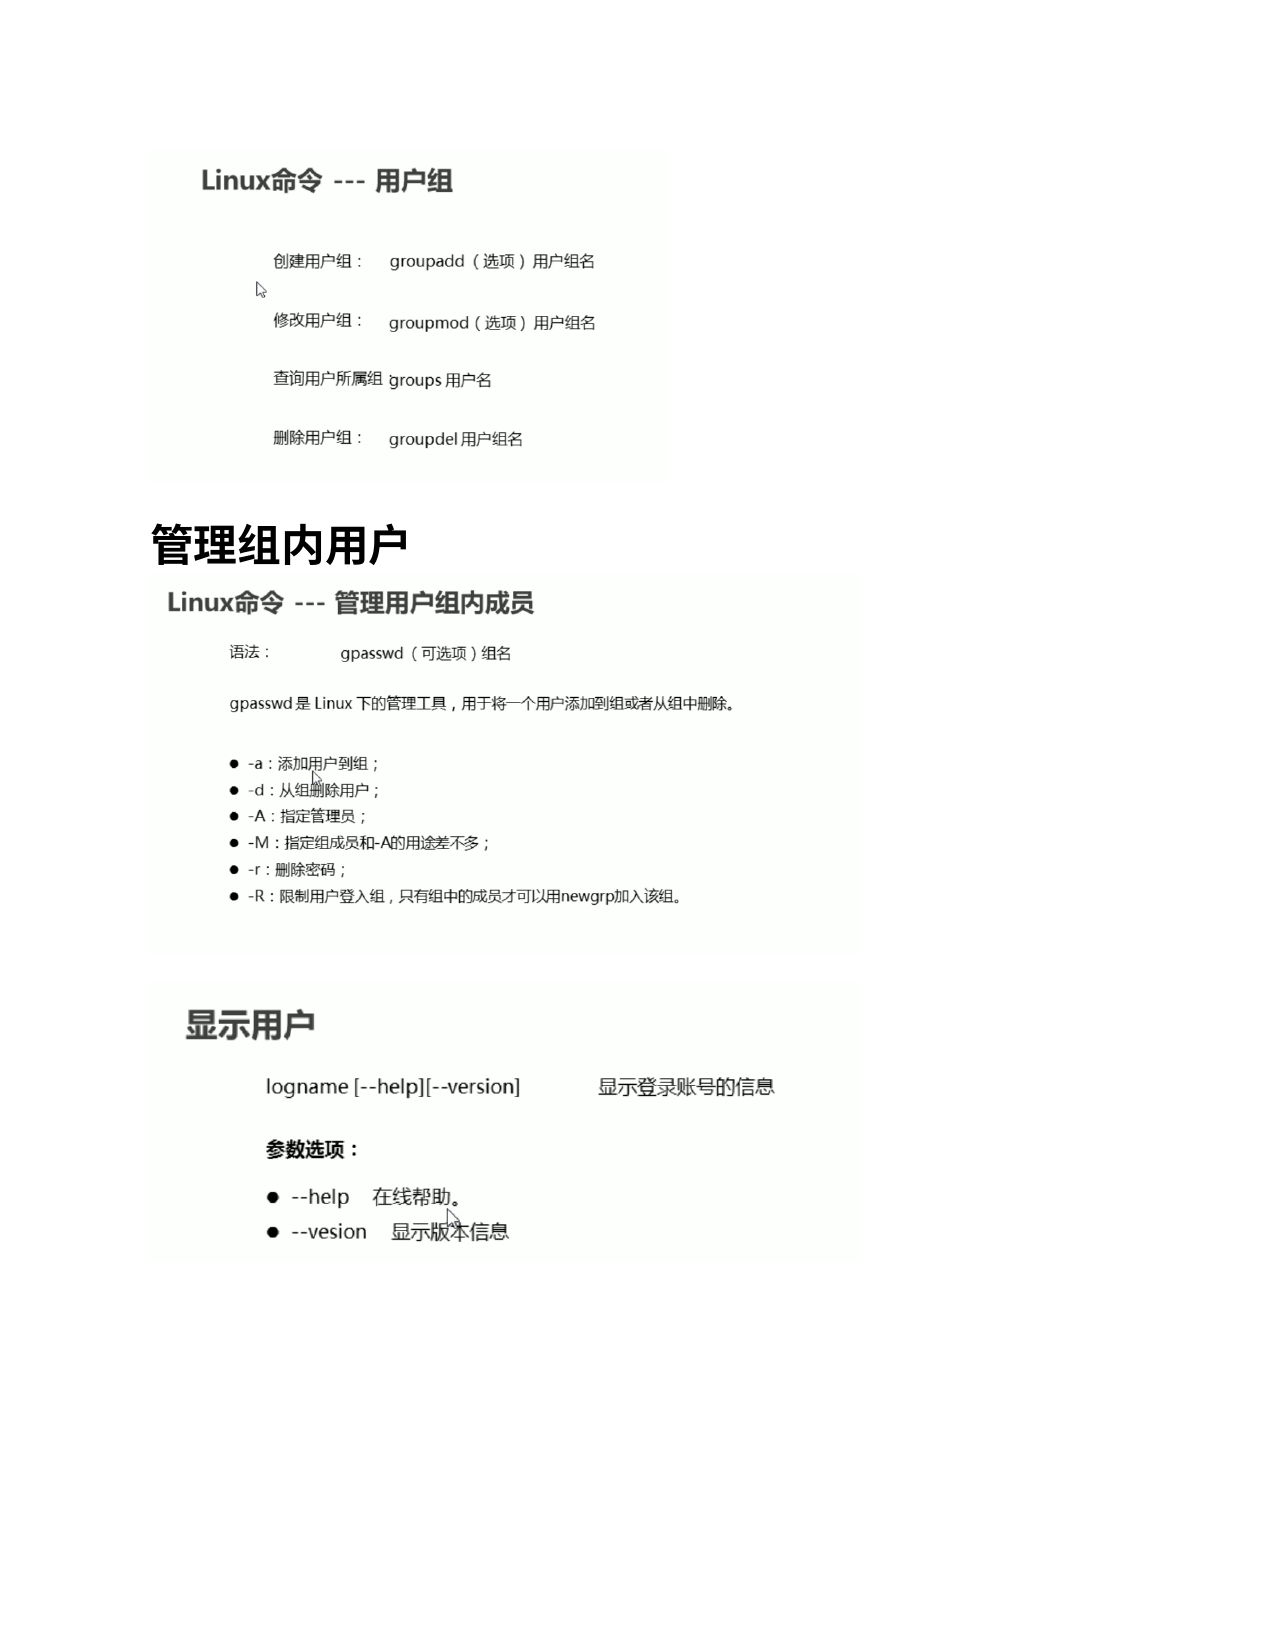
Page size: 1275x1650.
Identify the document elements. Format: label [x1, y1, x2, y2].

picture [150, 574, 859, 955]
picture [150, 982, 859, 1262]
picture [150, 150, 669, 483]
